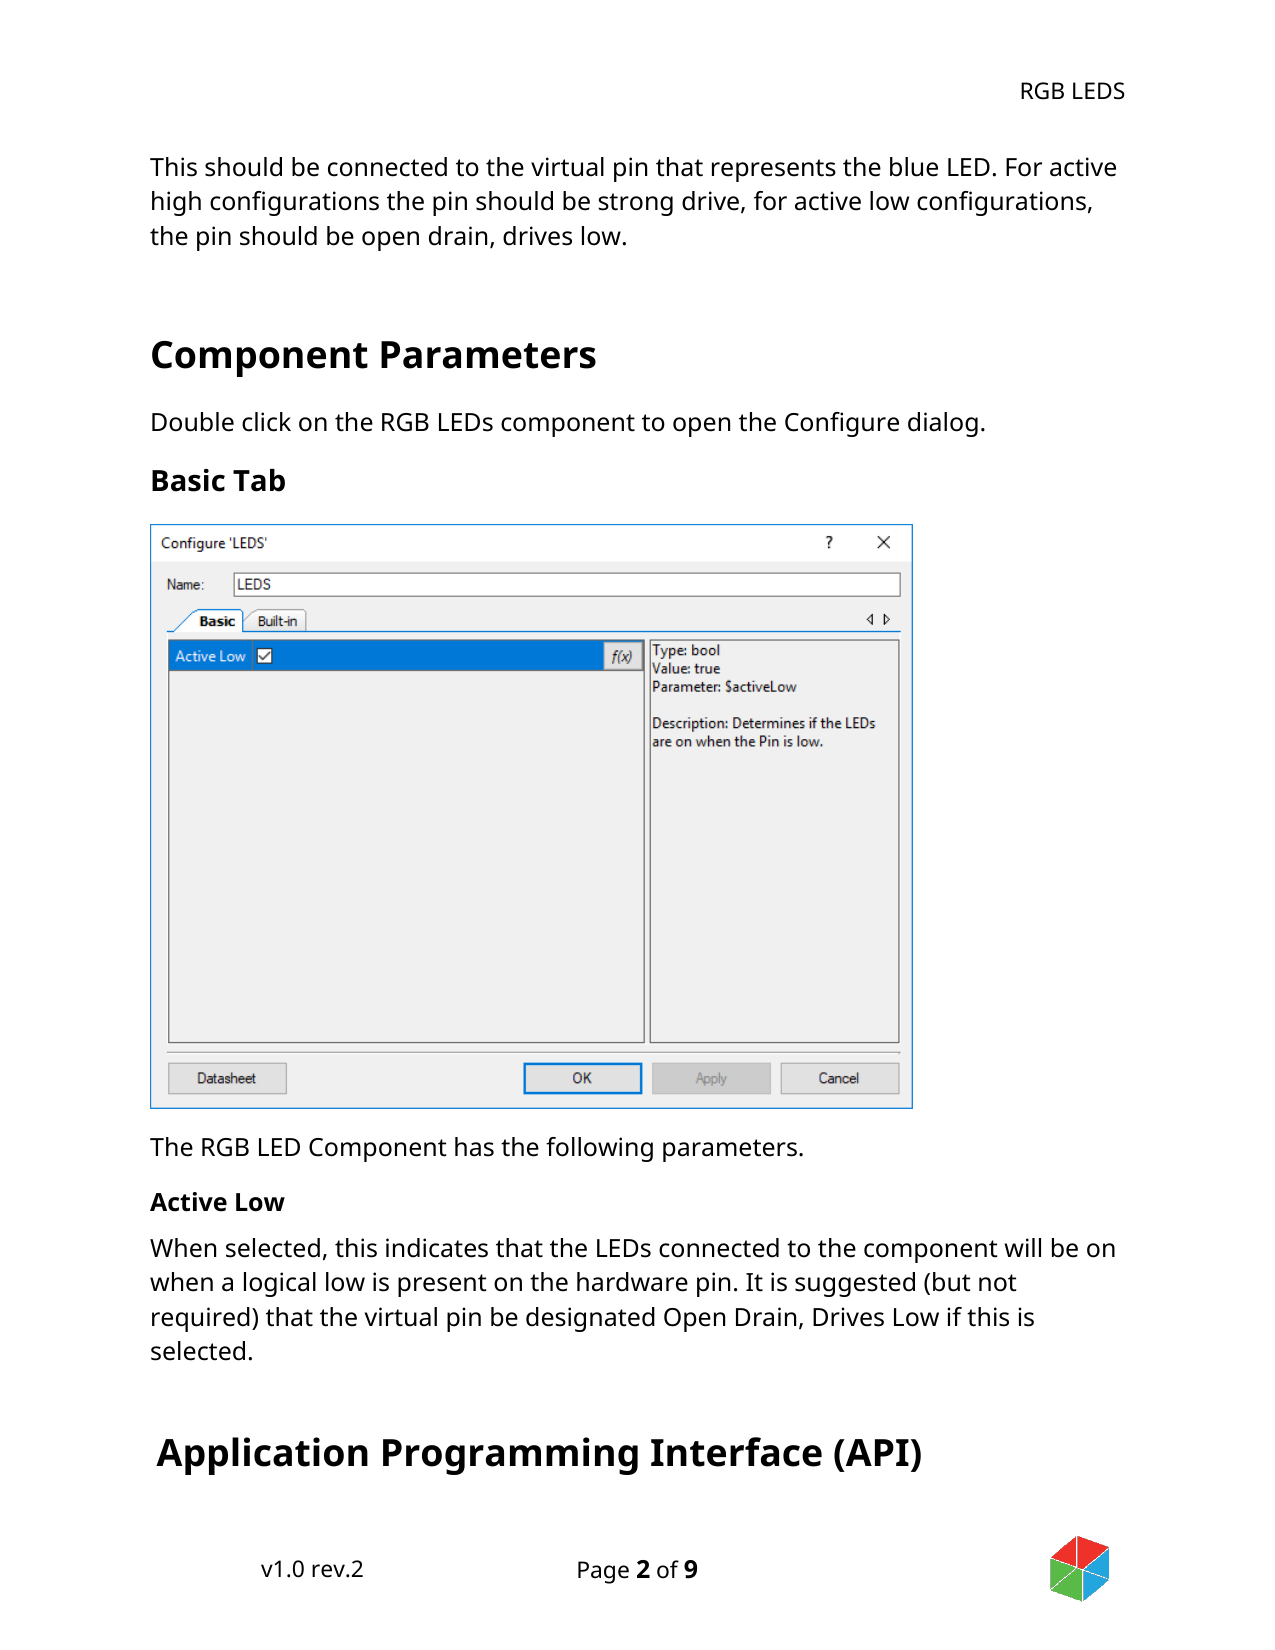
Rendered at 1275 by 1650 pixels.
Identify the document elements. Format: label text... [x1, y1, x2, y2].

text Double click on the RGB LEDs component to open the Configure dialog. [150, 405, 1125, 439]
subtitle Application Programming Interface (API) [150, 1426, 1125, 1477]
text Active Low [150, 1184, 1125, 1218]
text When selected, this indicates that the LEDs connected to the component will be on when a logical low is present on the hardware pin. It is suggested (but not required) that the virtual pin be designated Open Drain, Drives Low if this is selected. [150, 1231, 1125, 1367]
text This should be connected to the virtual pin that represents the blue LED. For active high configurations the pin should be strong drive, for active low configurations, the pin should be open drain, drives low. [150, 150, 1125, 252]
picture [1045, 1533, 1113, 1604]
text The RGB LED Component has the following parameters. [150, 1129, 1125, 1164]
subtitle Component Parameters [150, 328, 1125, 379]
picture [150, 524, 913, 1109]
subtitle Basic Tab [150, 460, 1125, 499]
